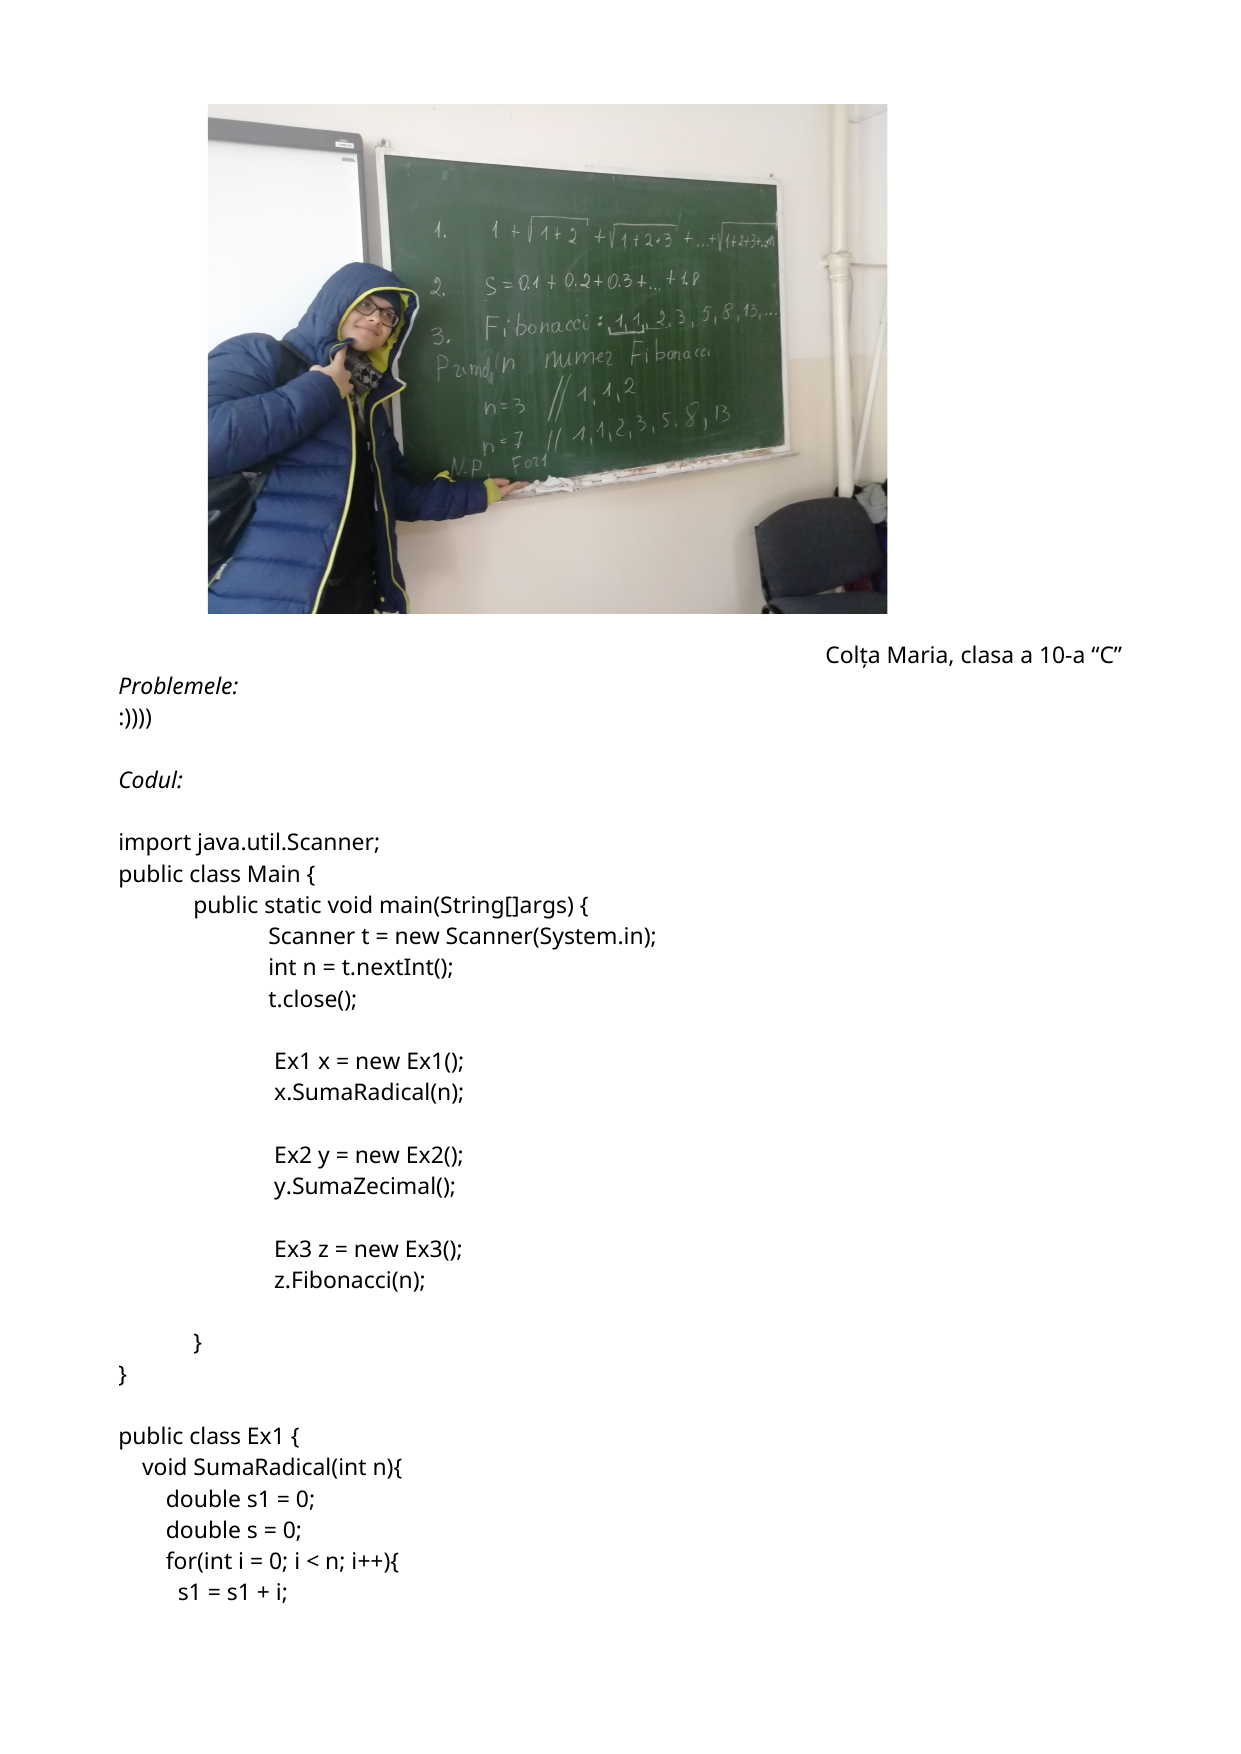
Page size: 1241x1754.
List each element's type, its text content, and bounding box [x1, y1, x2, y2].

text s1 = s1 + i; [118, 1576, 1122, 1608]
text public static void main(String[]args) { [118, 889, 1122, 920]
text void SumaRadical(int n){ [118, 1451, 1122, 1483]
picture [207, 104, 888, 614]
text Problemele: [118, 670, 1122, 701]
text import java.util.Scanner; [118, 826, 1122, 858]
text Ex1 x = new Ex1(); [118, 1045, 1122, 1076]
text for(int i = 0; i < n; i++){ [118, 1545, 1122, 1576]
text public class Main { [118, 858, 1122, 889]
text z.Fibonacci(n); [118, 1264, 1122, 1295]
text :)))) [118, 701, 1122, 733]
text double s = 0; [118, 1514, 1122, 1545]
text t.close(); [118, 983, 1122, 1014]
text } [118, 1358, 1122, 1389]
text public class Ex1 { [118, 1420, 1122, 1451]
text y.SumaZecimal(); [118, 1170, 1122, 1201]
text x.SumaRadical(n); [118, 1076, 1122, 1108]
text double s1 = 0; [118, 1483, 1122, 1514]
text Scanner t = new Scanner(System.in); [118, 920, 1122, 951]
text Ex2 y = new Ex2(); [118, 1139, 1122, 1170]
text Codul: [118, 764, 1122, 795]
text Ex3 z = new Ex3(); [118, 1233, 1122, 1264]
text } [118, 1326, 1122, 1358]
text int n = t.nextInt(); [118, 951, 1122, 983]
